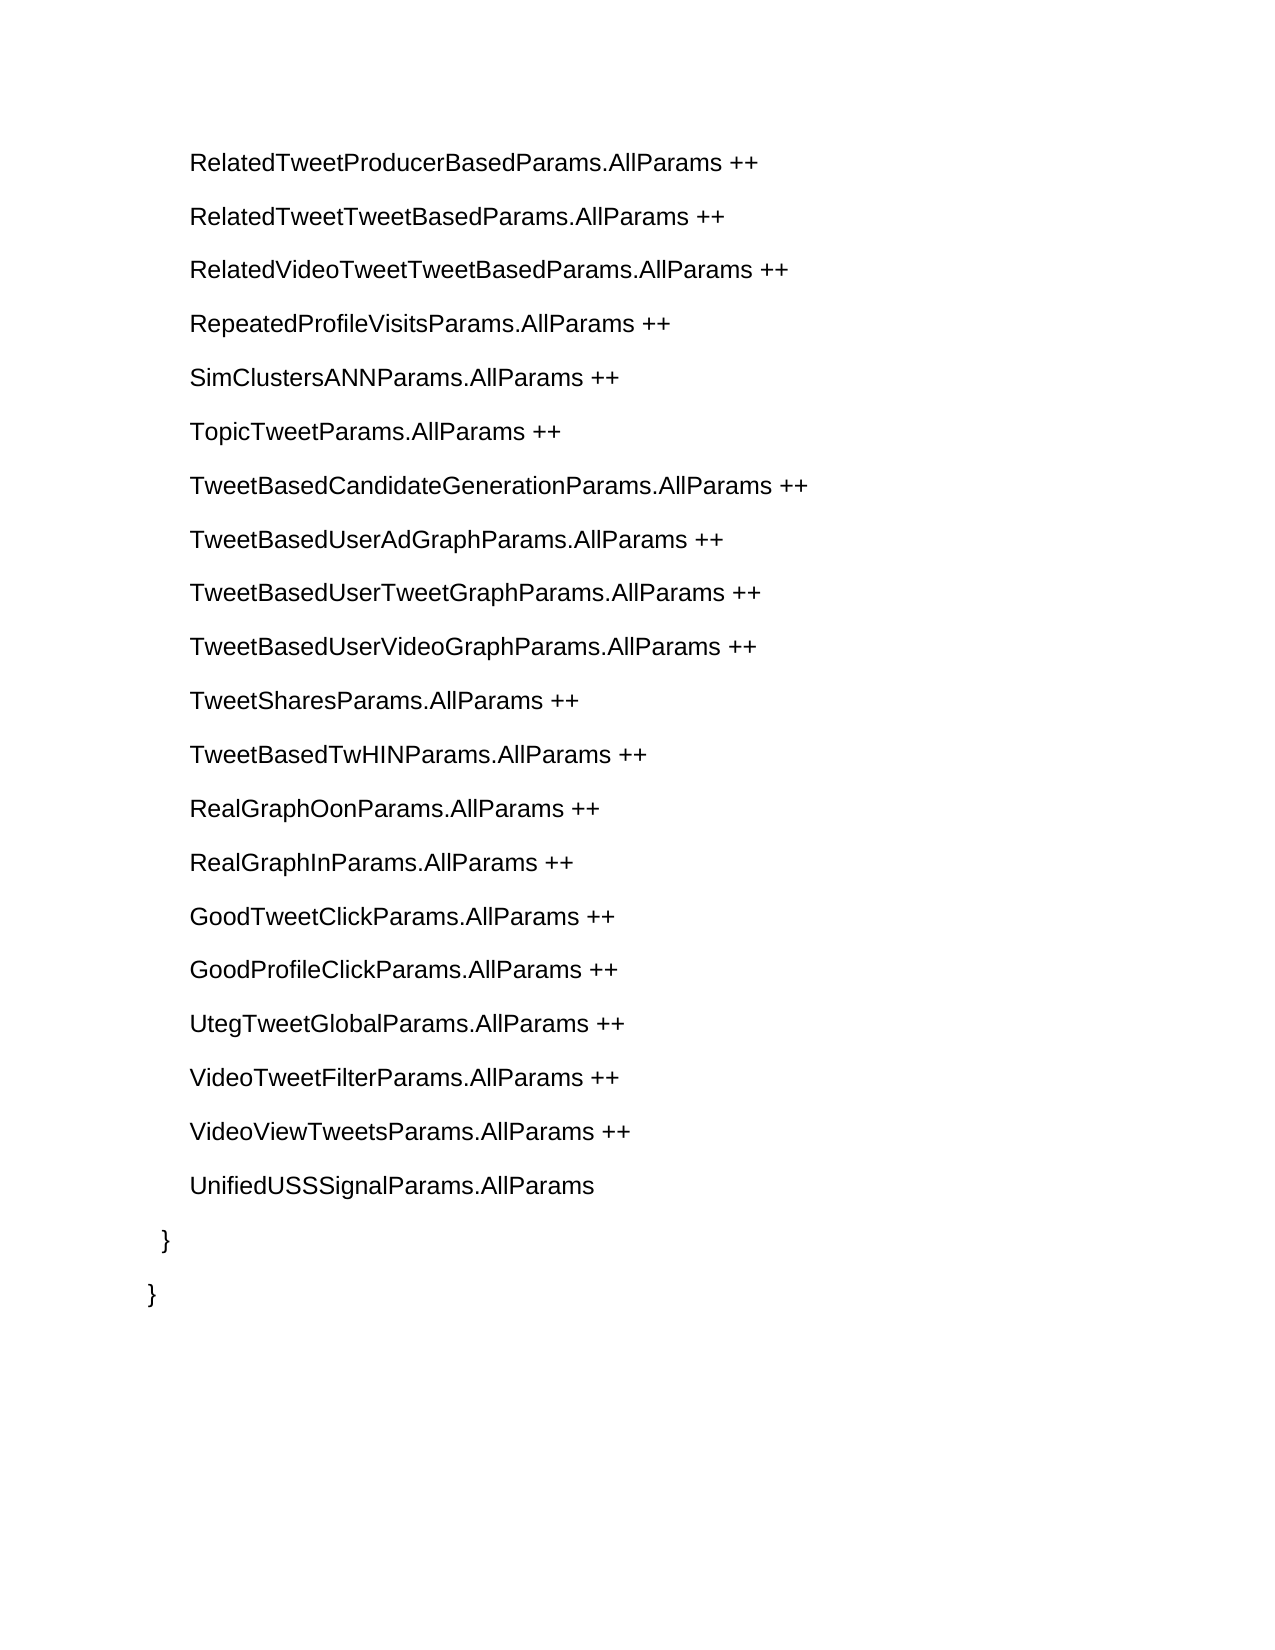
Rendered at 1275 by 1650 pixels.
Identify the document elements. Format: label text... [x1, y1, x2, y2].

text UnifiedUSSSignalParams.AllParams [148, 1171, 1127, 1199]
text TopicTweetParams.AllParams ++ [148, 417, 1127, 446]
text RepeatedProfileVisitsParams.AllParams ++ [148, 309, 1127, 338]
text UtegTweetGlobalParams.AllParams ++ [148, 1009, 1127, 1038]
text VideoTweetFilterParams.AllParams ++ [148, 1063, 1127, 1092]
text RealGraphOonParams.AllParams ++ [148, 794, 1127, 823]
text TweetBasedUserTweetGraphParams.AllParams ++ [148, 578, 1127, 607]
text TweetSharesParams.AllParams ++ [148, 686, 1127, 715]
text RealGraphInParams.AllParams ++ [148, 848, 1127, 876]
text GoodProfileClickParams.AllParams ++ [148, 955, 1127, 984]
text VideoViewTweetsParams.AllParams ++ [148, 1117, 1127, 1146]
text SimClustersANNParams.AllParams ++ [148, 363, 1127, 392]
text RelatedVideoTweetTweetBasedParams.AllParams ++ [148, 255, 1127, 284]
text TweetBasedUserVideoGraphParams.AllParams ++ [148, 632, 1127, 661]
text TweetBasedCandidateGenerationParams.AllParams ++ [148, 471, 1127, 499]
text TweetBasedTwHINParams.AllParams ++ [148, 740, 1127, 769]
text } [148, 1225, 1127, 1253]
text RelatedTweetTweetBasedParams.AllParams ++ [148, 201, 1127, 230]
text } [148, 1278, 1127, 1307]
text GoodTweetClickParams.AllParams ++ [148, 902, 1127, 930]
text RelatedTweetProducerBasedParams.AllParams ++ [148, 148, 1127, 176]
text TweetBasedUserAdGraphParams.AllParams ++ [148, 524, 1127, 553]
